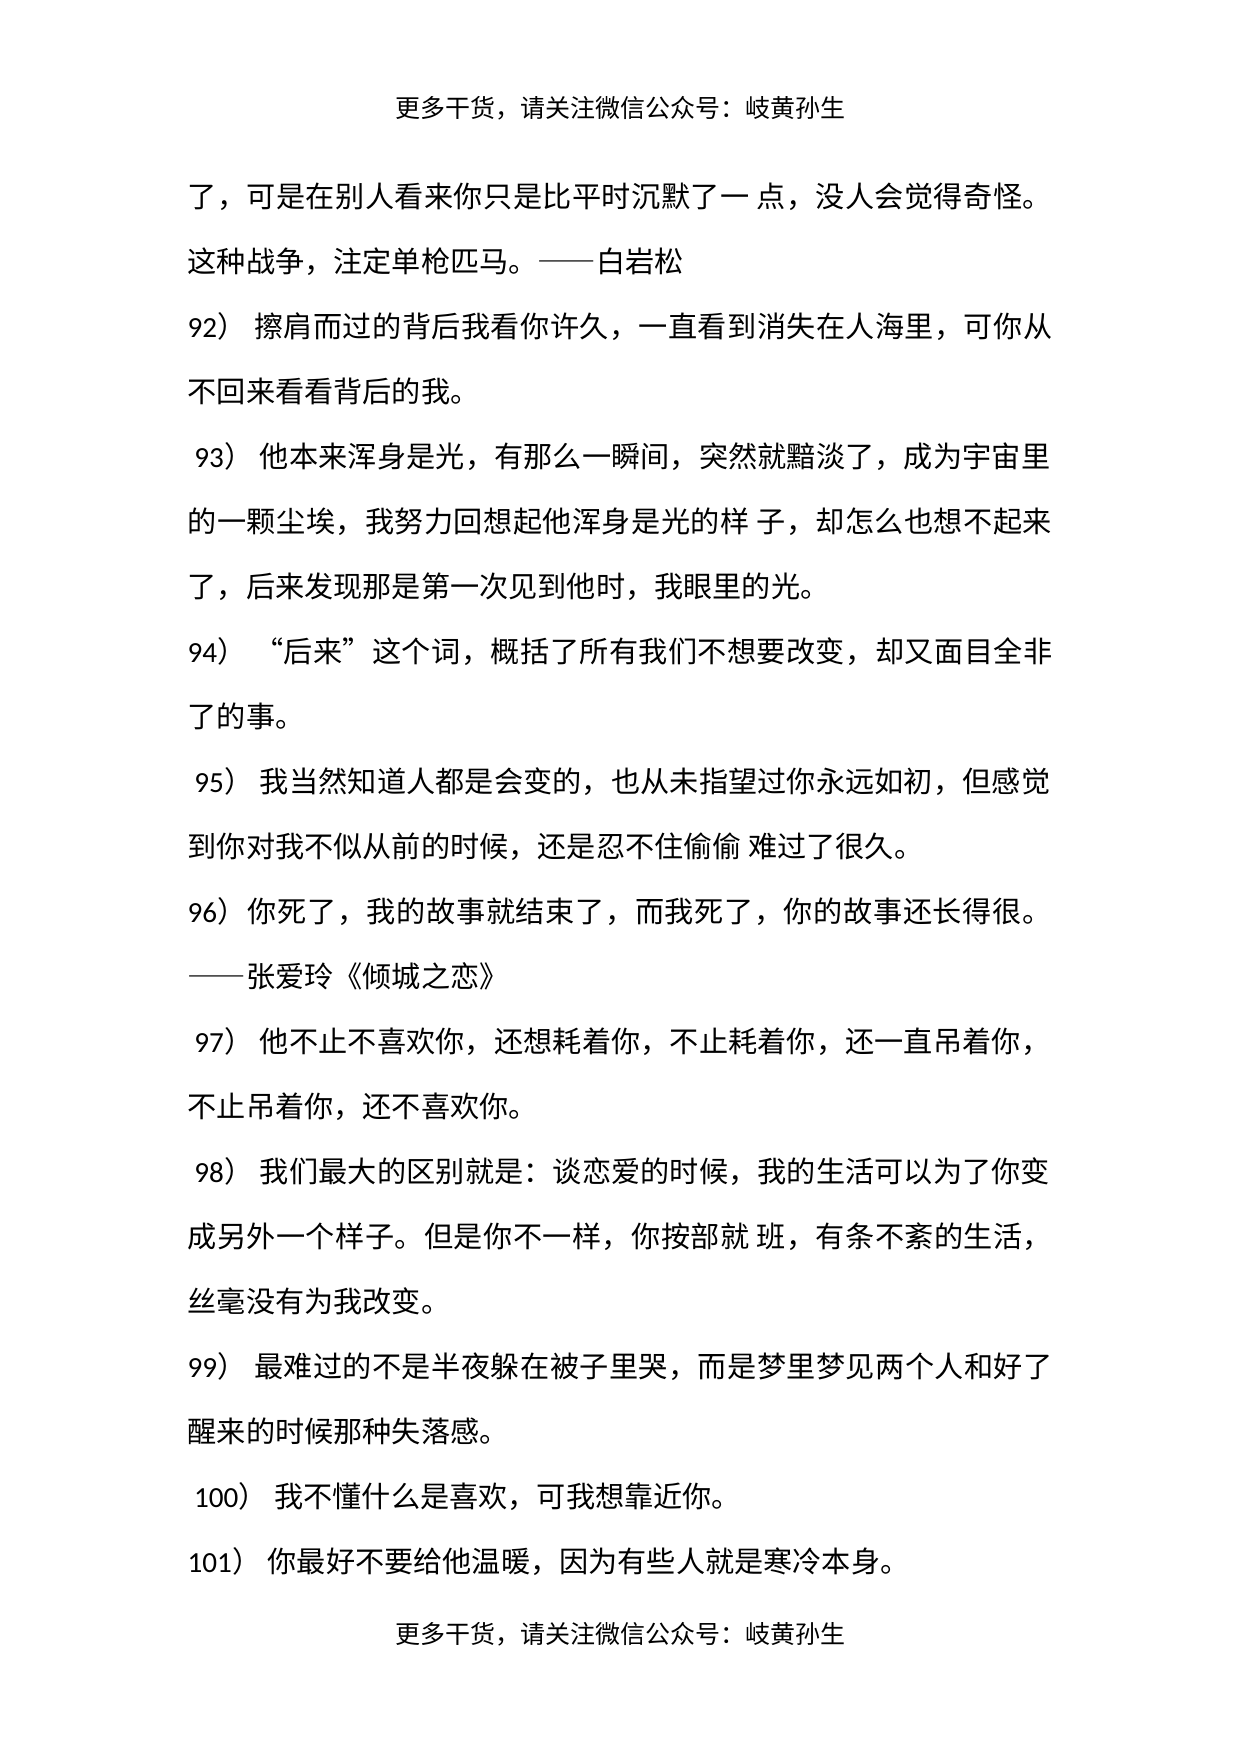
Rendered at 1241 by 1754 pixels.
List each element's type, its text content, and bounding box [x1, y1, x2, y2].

text 99） 最难过的不是半夜躲在被子里哭，而是梦里梦见两个人和好了醒来的时候那种失落感。 [187, 1332, 1053, 1462]
text 93） 他本来浑身是光，有那么一瞬间，突然就黯淡了，成为宇宙里的一颗尘埃，我努力回想起他浑身是光的样 子，却怎么也想不起来了，后来发现那是第一次见到他时，我眼里的光。 [187, 422, 1053, 617]
text 95） 我当然知道人都是会变的，也从未指望过你永远如初，但感觉到你对我不似从前的时候，还是忍不住偷偷 难过了很久。 [187, 747, 1053, 877]
text 92） 擦肩而过的背后我看你许久，一直看到消失在人海里，可你从不回来看看背后的我。 [187, 292, 1053, 422]
text 98） 我们最大的区别就是：谈恋爱的时候，我的生活可以为了你变成另外一个样子。但是你不一样，你按部就 班，有条不紊的生活，丝毫没有为我改变。 [187, 1137, 1053, 1332]
text 94） “后来”这个词，概括了所有我们不想要改变，却又面目全非了的事。 [187, 617, 1053, 747]
text 96）你死了，我的故事就结束了，而我死了，你的故事还长得很。 ——张爱玲《倾城之恋》 [187, 877, 1053, 1007]
text 100） 我不懂什么是喜欢，可我想靠近你。 [187, 1462, 1053, 1527]
text 101） 你最好不要给他温暖，因为有些人就是寒冷本身。 [187, 1527, 1053, 1592]
text 97） 他不止不喜欢你，还想耗着你，不止耗着你，还一直吊着你，不止吊着你，还不喜欢你。 [187, 1007, 1053, 1137]
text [187, 162, 1053, 292]
